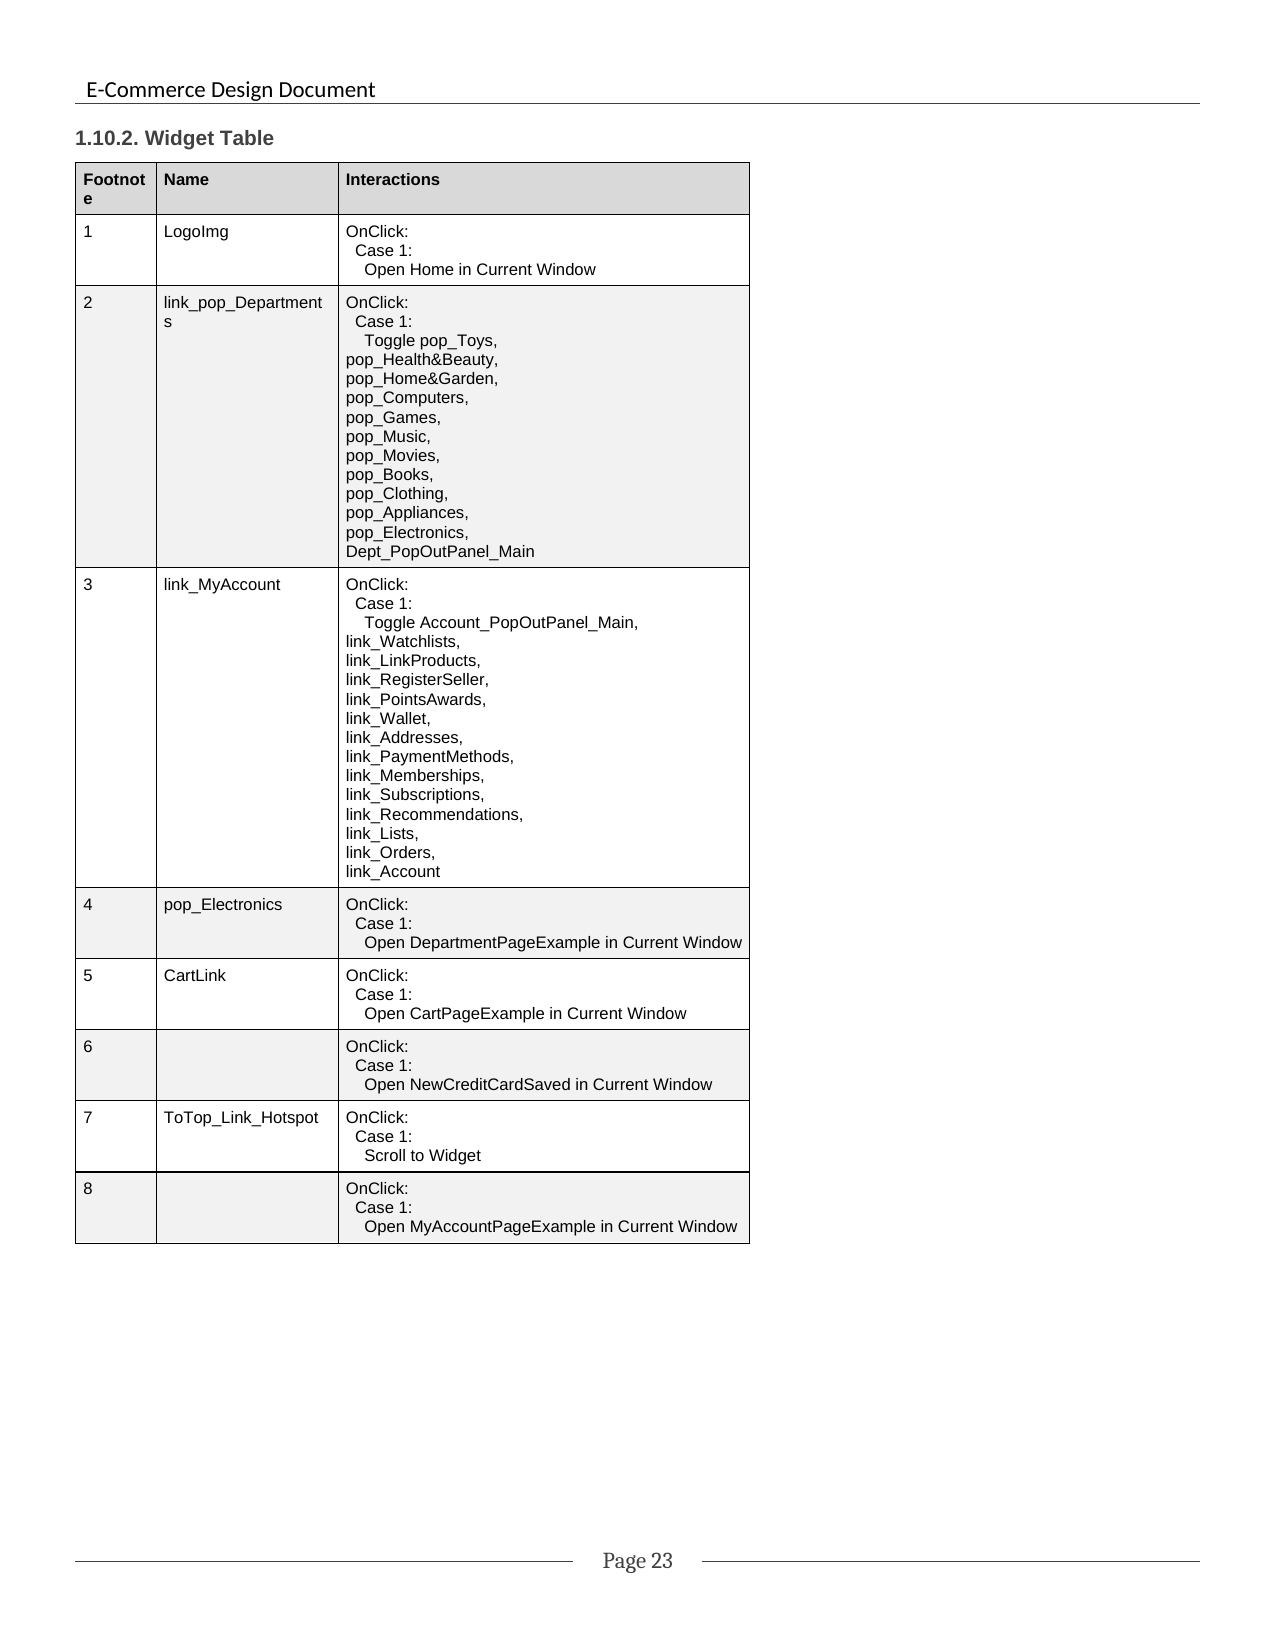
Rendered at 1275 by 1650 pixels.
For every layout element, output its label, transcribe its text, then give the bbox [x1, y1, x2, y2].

table_cell 8 [76, 1173, 156, 1242]
table_cell OnClick: Case 1: Open NewCreditCardSaved in Current Window [339, 1030, 749, 1100]
table_header Name [157, 163, 338, 214]
table_cell CartLink [157, 959, 338, 1029]
table_cell 7 [76, 1101, 156, 1171]
table_header Footnote [76, 163, 156, 214]
table_cell 5 [76, 959, 156, 1029]
table_cell 6 [76, 1030, 156, 1100]
table_cell 4 [76, 888, 156, 958]
table_cell OnClick: Case 1: Toggle pop_Toys, pop_Health&Beauty, pop_Home&Garden, pop_Computers, pop_Games, pop_Music, pop_Movies, pop_Books, pop_Clothing, pop_Appliances, pop_Electronics, Dept_PopOutPanel_Main [339, 286, 749, 567]
table_cell 2 [76, 286, 156, 567]
table_cell pop_Electronics [157, 888, 338, 958]
table_cell 3 [76, 568, 156, 887]
table_cell OnClick: Case 1: Open DepartmentPageExample in Current Window [339, 888, 749, 958]
table_cell link_pop_Departments [157, 286, 338, 567]
table_cell link_MyAccount [157, 568, 338, 887]
table_cell ToTop_Link_Hotspot [157, 1101, 338, 1171]
table_cell OnClick: Case 1: Toggle Account_PopOutPanel_Main, link_Watchlists, link_LinkProducts, link_RegisterSeller, link_PointsAwards, link_Wallet, link_Addresses, link_PaymentMethods, link_Memberships, link_Subscriptions, link_Recommendations, link_Lists, link_Orders, link_Account [339, 568, 749, 887]
table_cell [157, 1030, 338, 1100]
table_header Interactions [339, 163, 749, 214]
table_cell OnClick: Case 1: Open MyAccountPageExample in Current Window [339, 1173, 749, 1242]
table_cell OnClick: Case 1: Scroll to Widget [339, 1101, 749, 1171]
table_cell 1 [76, 215, 156, 285]
table_cell OnClick: Case 1: Open CartPageExample in Current Window [339, 959, 749, 1029]
subtitle Widget Table [75, 126, 1200, 150]
table_cell LogoImg [157, 215, 338, 285]
table_cell [157, 1173, 338, 1242]
table_cell OnClick: Case 1: Open Home in Current Window [339, 215, 749, 285]
